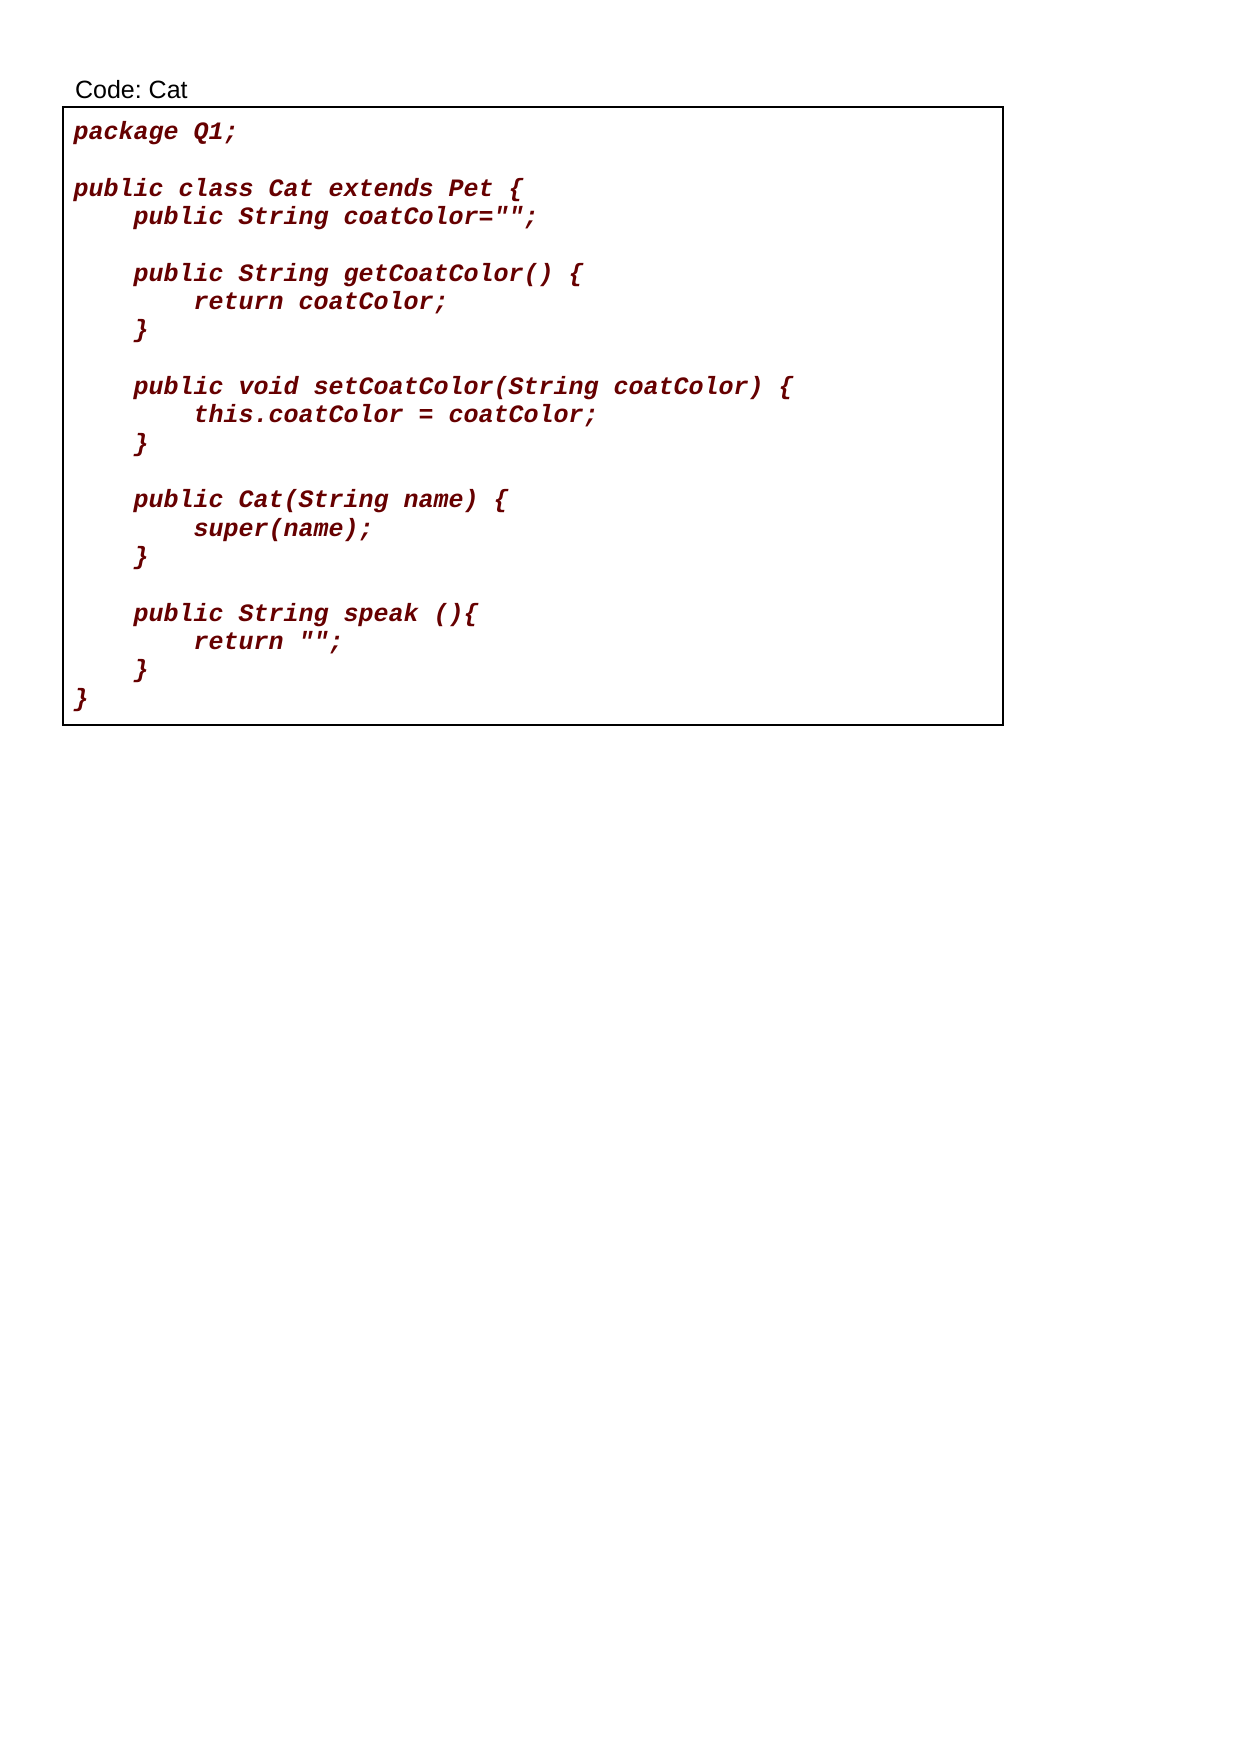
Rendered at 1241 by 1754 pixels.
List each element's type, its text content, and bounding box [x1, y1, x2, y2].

table_header package Q1; public class Cat extends Pet { public String coatColor=""; public String getCoatColor() { return coatColor; } public void setCoatColor(String coatColor) { this.coatColor = coatColor; } public Cat(String name) { super(name); } public String speak (){ return ""; } } [64, 108, 1002, 724]
text Code: Cat [75, 75, 1165, 104]
